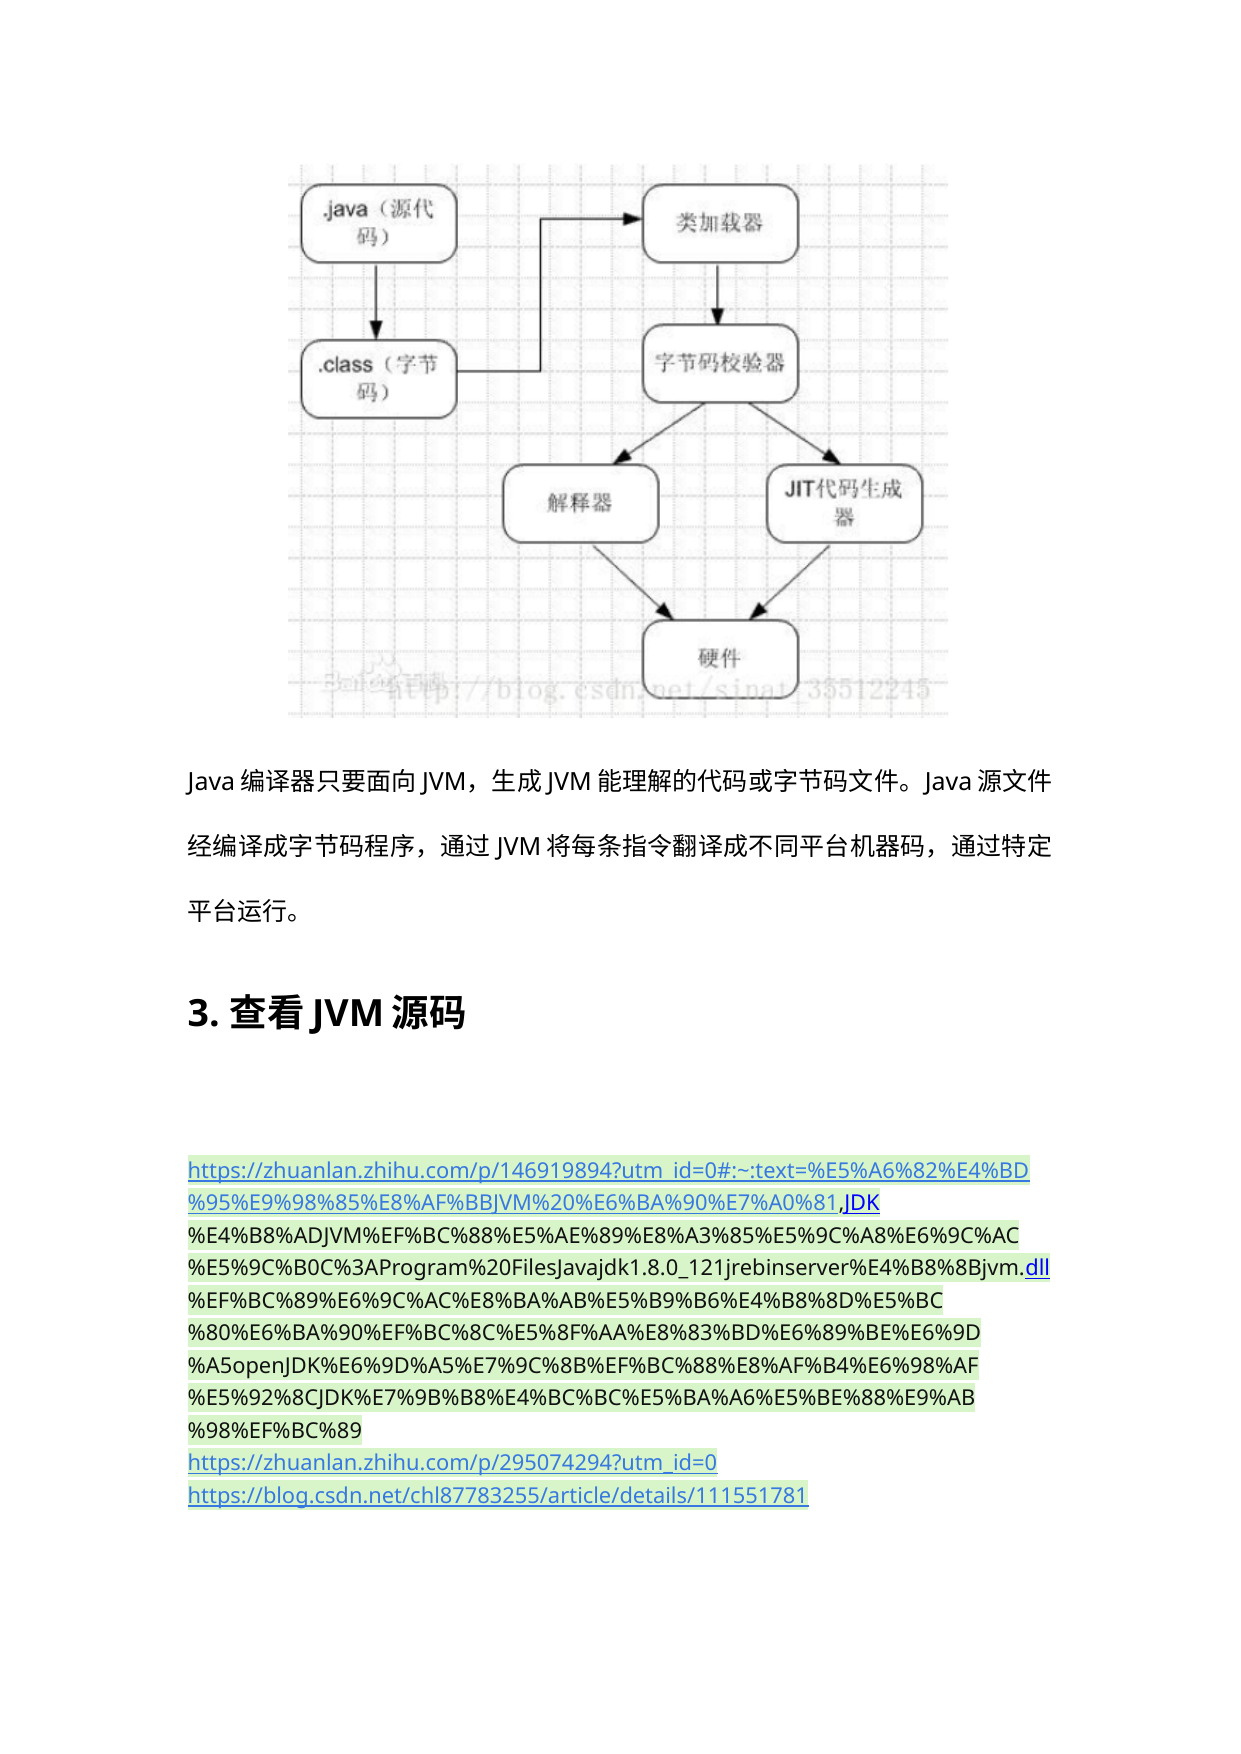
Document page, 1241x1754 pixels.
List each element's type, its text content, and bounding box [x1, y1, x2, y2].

text https://zhuanlan.zhihu.com/p/295074294?utm_id=0 [187, 1446, 1053, 1478]
text Java编译器只要面向JVM，生成JVM能理解的代码或字节码文件。Java源文件经编译成字节码程序，通过JVM将每条指令翻译成不同平台机器码，通过特定平台运行。 [187, 747, 1053, 942]
subtitle 3. 查看JVM源码 [187, 977, 1053, 1042]
text https://zhuanlan.zhihu.com/p/146919894?utm_id=0#:~:text=%E5%A6%82%E4%BD%95%E9%98%85%E8%AF%BBJVM%20%E6%BA%90%E7%A0%81,JDK%E4%B8%ADJVM%EF%BC%88%E5%AE%89%E8%A3%85%E5%9C%A8%E6%9C%AC%E5%9C%B0C%3AProgram%20FilesJavajdk1.8.0_121jrebinserver%E4%B8%8Bjvm.dll%EF%BC%89%E6%9C%AC%E8%BA%AB%E5%B9%B6%E4%B8%8D%E5%BC%80%E6%BA%90%EF%BC%8C%E5%8F%AA%E8%83%BD%E6%89%BE%E6%9D%A5openJDK%E6%9D%A5%E7%9C%8B%EF%BC%88%E8%AF%B4%E6%98%AF%E5%92%8CJDK%E7%9B%B8%E4%BC%BC%E5%BA%A6%E5%BE%88%E9%AB%98%EF%BC%89 [187, 1153, 1053, 1446]
text https://blog.csdn.net/chl87783255/article/details/111551781 [187, 1478, 1053, 1511]
picture [287, 162, 951, 718]
